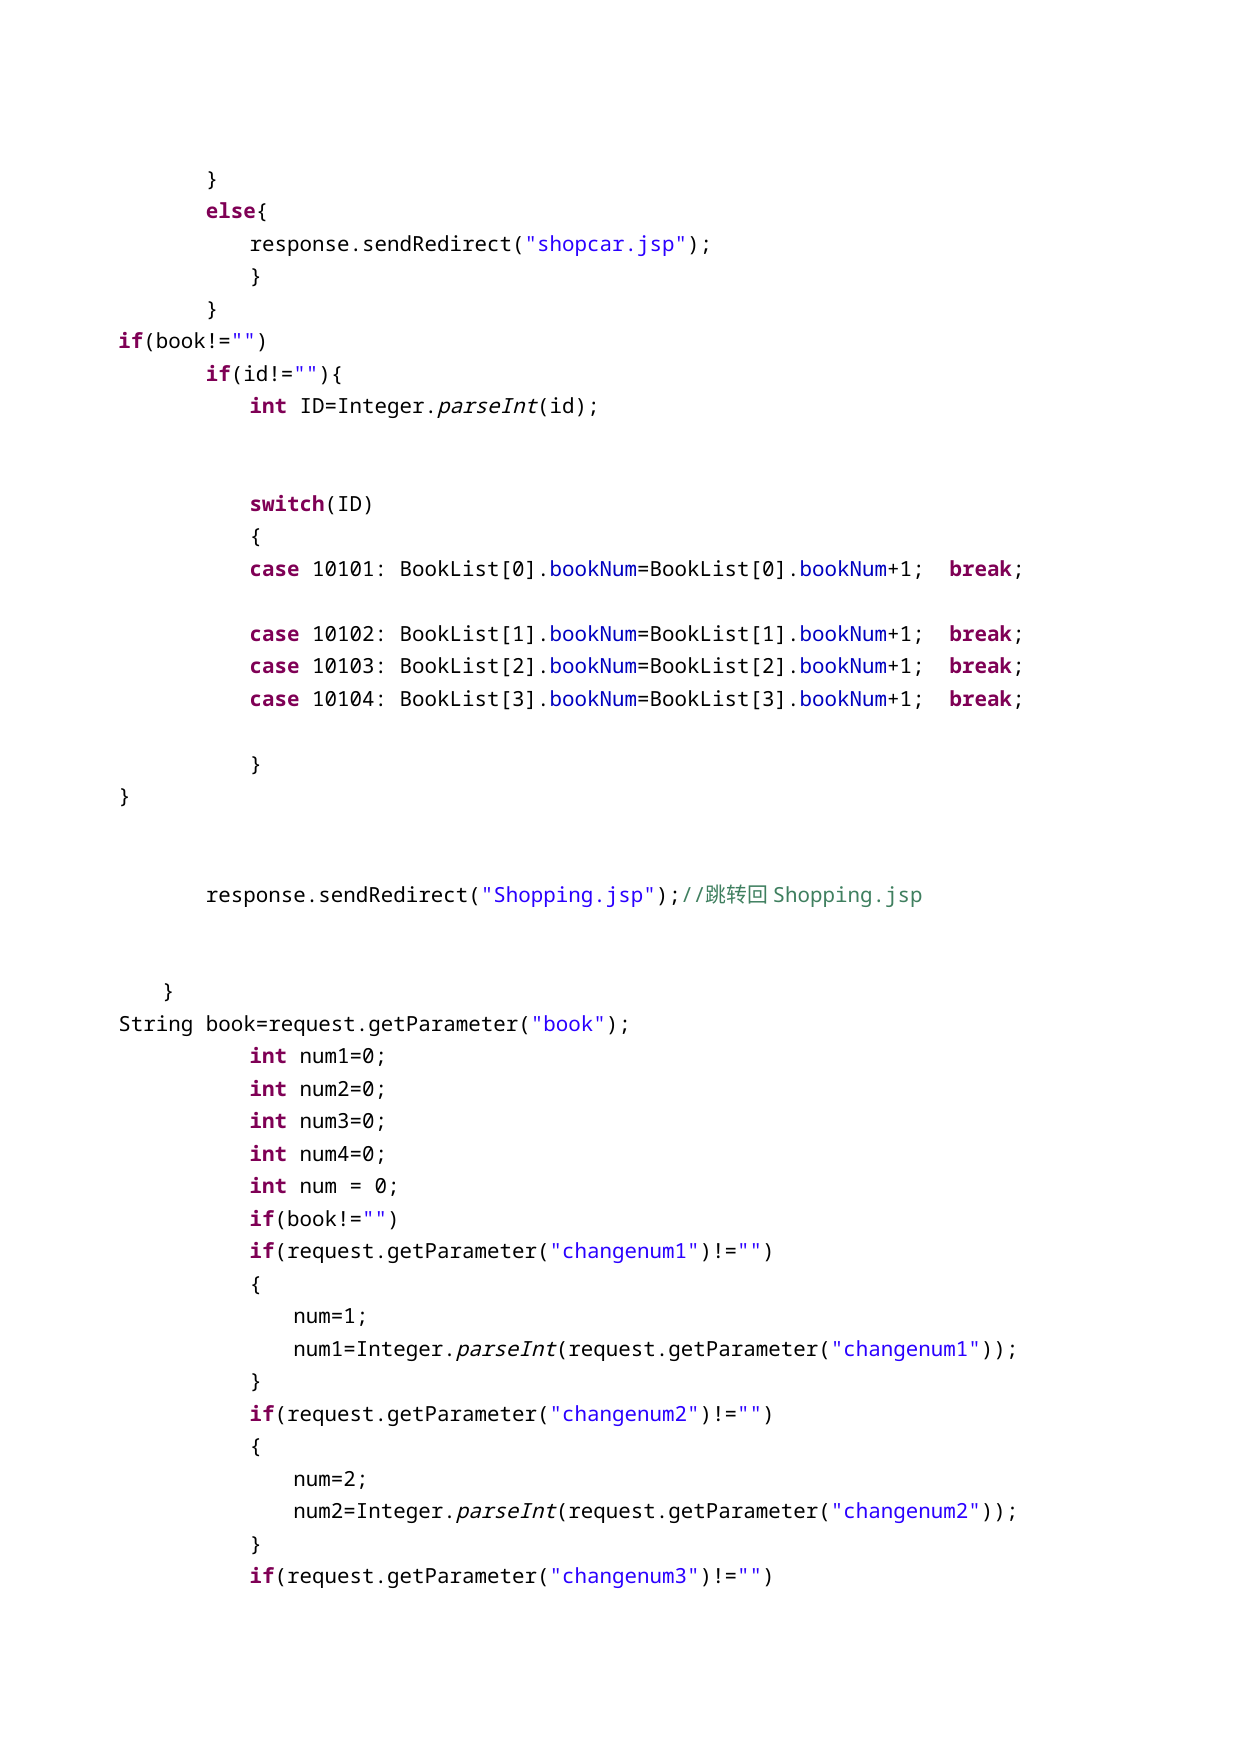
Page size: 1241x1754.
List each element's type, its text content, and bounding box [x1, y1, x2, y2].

text switch(ID) [118, 487, 1093, 519]
list } [118, 292, 1093, 324]
text case 10103: BookList[2].bookNum=BookList[2].bookNum+1; break; [118, 649, 1093, 682]
text int num = 0; [118, 1169, 1093, 1202]
text { [118, 1429, 1093, 1462]
text if(book!="") [118, 324, 1093, 357]
text String book=request.getParameter("book"); [118, 1007, 1093, 1039]
text if(request.getParameter("changenum2")!="") [118, 1397, 1093, 1429]
text int num2=0; [118, 1072, 1093, 1104]
text num=1; [118, 1299, 1093, 1332]
text int num1=0; [118, 1039, 1093, 1072]
text num2=Integer.parseInt(request.getParameter("changenum2")); [118, 1494, 1093, 1527]
text int ID=Integer.parseInt(id); [118, 389, 1093, 422]
text response.sendRedirect("shopcar.jsp"); [118, 227, 1093, 259]
text } [118, 162, 1093, 194]
list } [118, 974, 1093, 1007]
text { [118, 519, 1093, 552]
text if(request.getParameter("changenum1")!="") [118, 1234, 1093, 1267]
text response.sendRedirect("Shopping.jsp");//跳转回Shopping.jsp [118, 877, 1093, 909]
text } [118, 259, 1093, 292]
text int num3=0; [118, 1104, 1093, 1137]
text } [118, 779, 1093, 812]
text { [118, 1267, 1093, 1299]
text } [118, 1364, 1093, 1397]
text int num4=0; [118, 1137, 1093, 1169]
text num=2; [118, 1462, 1093, 1494]
text if(book!="") [118, 1202, 1093, 1234]
text case 10102: BookList[1].bookNum=BookList[1].bookNum+1; break; [118, 617, 1093, 649]
text } [118, 747, 1093, 779]
text if(request.getParameter("changenum3")!="") [118, 1559, 1093, 1592]
text case 10104: BookList[3].bookNum=BookList[3].bookNum+1; break; [118, 682, 1093, 714]
text num1=Integer.parseInt(request.getParameter("changenum1")); [118, 1332, 1093, 1364]
text } [118, 1527, 1093, 1559]
text case 10101: BookList[0].bookNum=BookList[0].bookNum+1; break; [118, 552, 1093, 617]
text if(id!=""){ [118, 357, 1093, 389]
text else{ [118, 194, 1093, 227]
